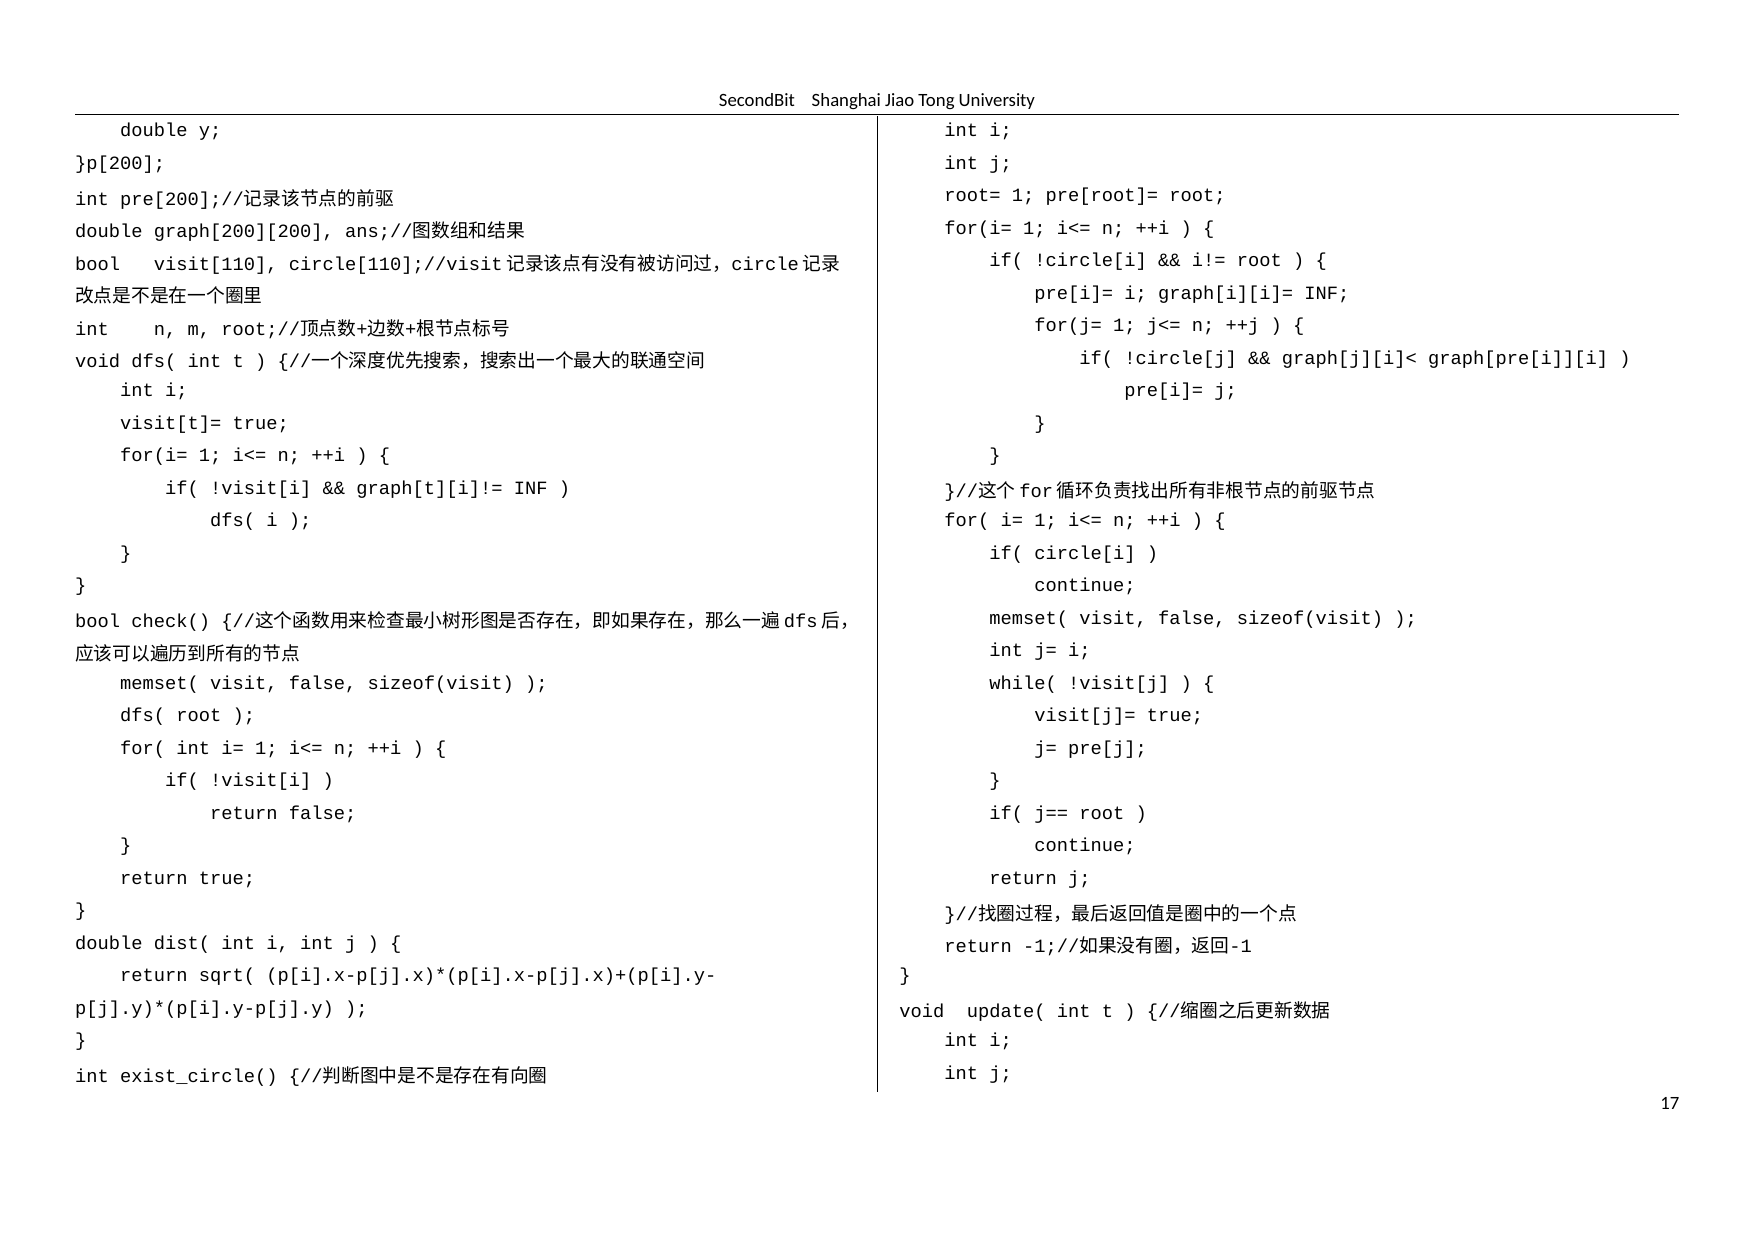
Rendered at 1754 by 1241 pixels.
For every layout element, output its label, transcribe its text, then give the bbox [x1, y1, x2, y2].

text for(j= 1; j<= n; ++j ) { [899, 311, 1679, 343]
text } [899, 441, 1679, 473]
text memset( visit, false, sizeof(visit) ); [899, 603, 1679, 636]
text void dfs( int t ) {//一个深度优先搜索，搜索出一个最大的联通空间 [75, 343, 855, 376]
text int i; [899, 116, 1679, 148]
text int i; [75, 376, 855, 408]
text bool check() {//这个函数用来检查最小树形图是否存在，即如果存在，那么一遍dfs后，应该可以遍历到所有的节点 [75, 603, 855, 668]
text int n, m, root;//顶点数+边数+根节点标号 [75, 311, 855, 343]
text for(i= 1; i<= n; ++i ) { [75, 441, 855, 473]
text while( !visit[j] ) { [899, 668, 1679, 701]
text } [75, 896, 855, 928]
text } [75, 1026, 855, 1058]
text visit[t]= true; [75, 408, 855, 441]
text int exist_circle() {//判断图中是不是存在有向圈 [75, 1058, 855, 1091]
text }//这个for循环负责找出所有非根节点的前驱节点 [899, 473, 1679, 506]
text if( !visit[i] && graph[t][i]!= INF ) [75, 473, 855, 506]
text return sqrt( (p[i].x-p[j].x)*(p[i].x-p[j].x)+(p[i].y-p[j].y)*(p[i].y-p[j].y) ); [75, 961, 855, 1026]
text continue; [899, 831, 1679, 863]
text if( !circle[j] && graph[j][i]< graph[pre[i]][i] ) [899, 343, 1679, 376]
text for(i= 1; i<= n; ++i ) { [899, 213, 1679, 246]
text dfs( i ); [75, 506, 855, 538]
text }p[200]; [75, 148, 855, 181]
text void update( int t ) {//缩圈之后更新数据 [899, 993, 1679, 1026]
text } [899, 408, 1679, 441]
text if( !circle[i] && i!= root ) { [899, 246, 1679, 278]
text int j= i; [899, 636, 1679, 668]
text } [75, 571, 855, 603]
text int pre[200];//记录该节点的前驱 [75, 181, 855, 213]
text int j; [899, 148, 1679, 181]
text if( circle[i] ) [899, 538, 1679, 571]
text visit[j]= true; [899, 701, 1679, 733]
text continue; [899, 571, 1679, 603]
text double y; [75, 116, 855, 148]
text root= 1; pre[root]= root; [899, 181, 1679, 213]
text if( !visit[i] ) [75, 766, 855, 798]
text return true; [75, 863, 855, 896]
text for( i= 1; i<= n; ++i ) { [899, 506, 1679, 538]
text }//找圈过程，最后返回值是圈中的一个点 [899, 896, 1679, 928]
text return -1;//如果没有圈，返回-1 [899, 928, 1679, 961]
text } [899, 766, 1679, 798]
text bool visit[110], circle[110];//visit记录该点有没有被访问过，circle记录改点是不是在一个圈里 [75, 246, 855, 311]
text } [75, 538, 855, 571]
text memset( visit, false, sizeof(visit) ); [75, 668, 855, 701]
text } [899, 961, 1679, 993]
text int j; [899, 1058, 1679, 1091]
text if( j== root ) [899, 798, 1679, 831]
text return false; [75, 798, 855, 831]
text pre[i]= i; graph[i][i]= INF; [899, 278, 1679, 311]
text } [75, 831, 855, 863]
text for( int i= 1; i<= n; ++i ) { [75, 733, 855, 766]
text pre[i]= j; [899, 376, 1679, 408]
text dfs( root ); [75, 701, 855, 733]
text double graph[200][200], ans;//图数组和结果 [75, 213, 855, 246]
text double dist( int i, int j ) { [75, 928, 855, 961]
text j= pre[j]; [899, 733, 1679, 766]
text return j; [899, 863, 1679, 896]
text int i; [899, 1026, 1679, 1058]
